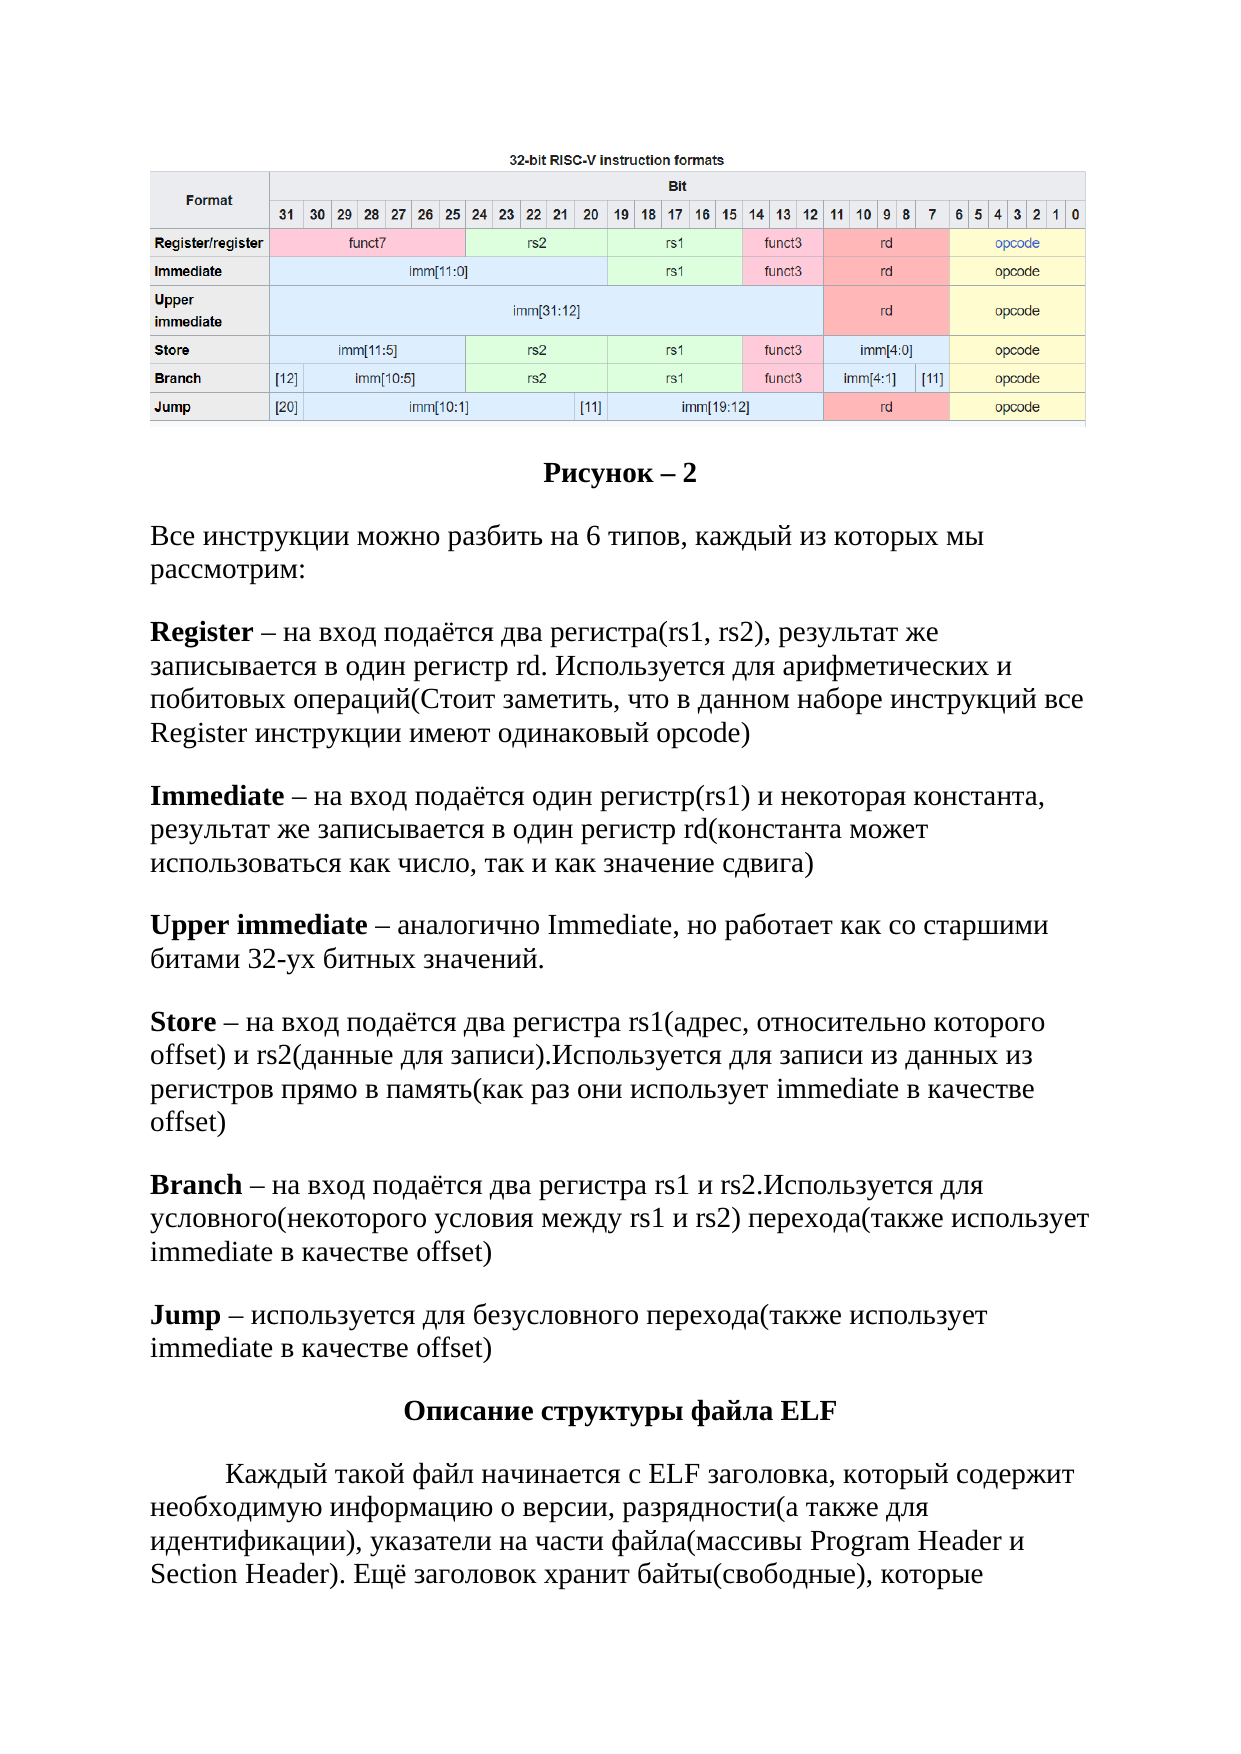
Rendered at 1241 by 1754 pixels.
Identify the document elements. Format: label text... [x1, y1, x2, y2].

text Описание структуры файла ELF [150, 1393, 1090, 1427]
text Все инструкции можно разбить на 6 типов, каждый из которых мы рассмотрим: [150, 518, 1090, 585]
text Branch – на вход подаётся два регистра rs1 и rs2.Используется для условного(некоторого условия между rs1 и rs2) перехода(также использует immediate в качестве offset) [150, 1167, 1090, 1268]
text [150, 1456, 1090, 1590]
text Immediate – на вход подаётся один регистр(rs1) и некоторая константа, результат же записывается в один регистр rd(константа может использоваться как число, так и как значение сдвига) [150, 778, 1090, 878]
text Upper immediate – аналогично Immediate, но работает как со старшими битами 32-ух битных значений. [150, 907, 1090, 974]
text Jump – используется для безусловного перехода(также использует immediate в качестве offset) [150, 1297, 1090, 1364]
text Store – на вход подаётся два регистра rs1(адрес, относительно которого offset) и rs2(данные для записи).Используется для записи из данных из регистров прямо в память(как раз они использует immediate в качестве offset) [150, 1004, 1090, 1138]
picture [150, 150, 1089, 427]
text Рисунок – 2 [150, 455, 1090, 489]
text Register – на вход подаётся два регистра(rs1, rs2), результат же записывается в один регистр rd. Используется для арифметических и побитовых операций(Стоит заметить, что в данном наборе инструкций все Register инструкции имеют одинаковый opcode) [150, 614, 1090, 748]
